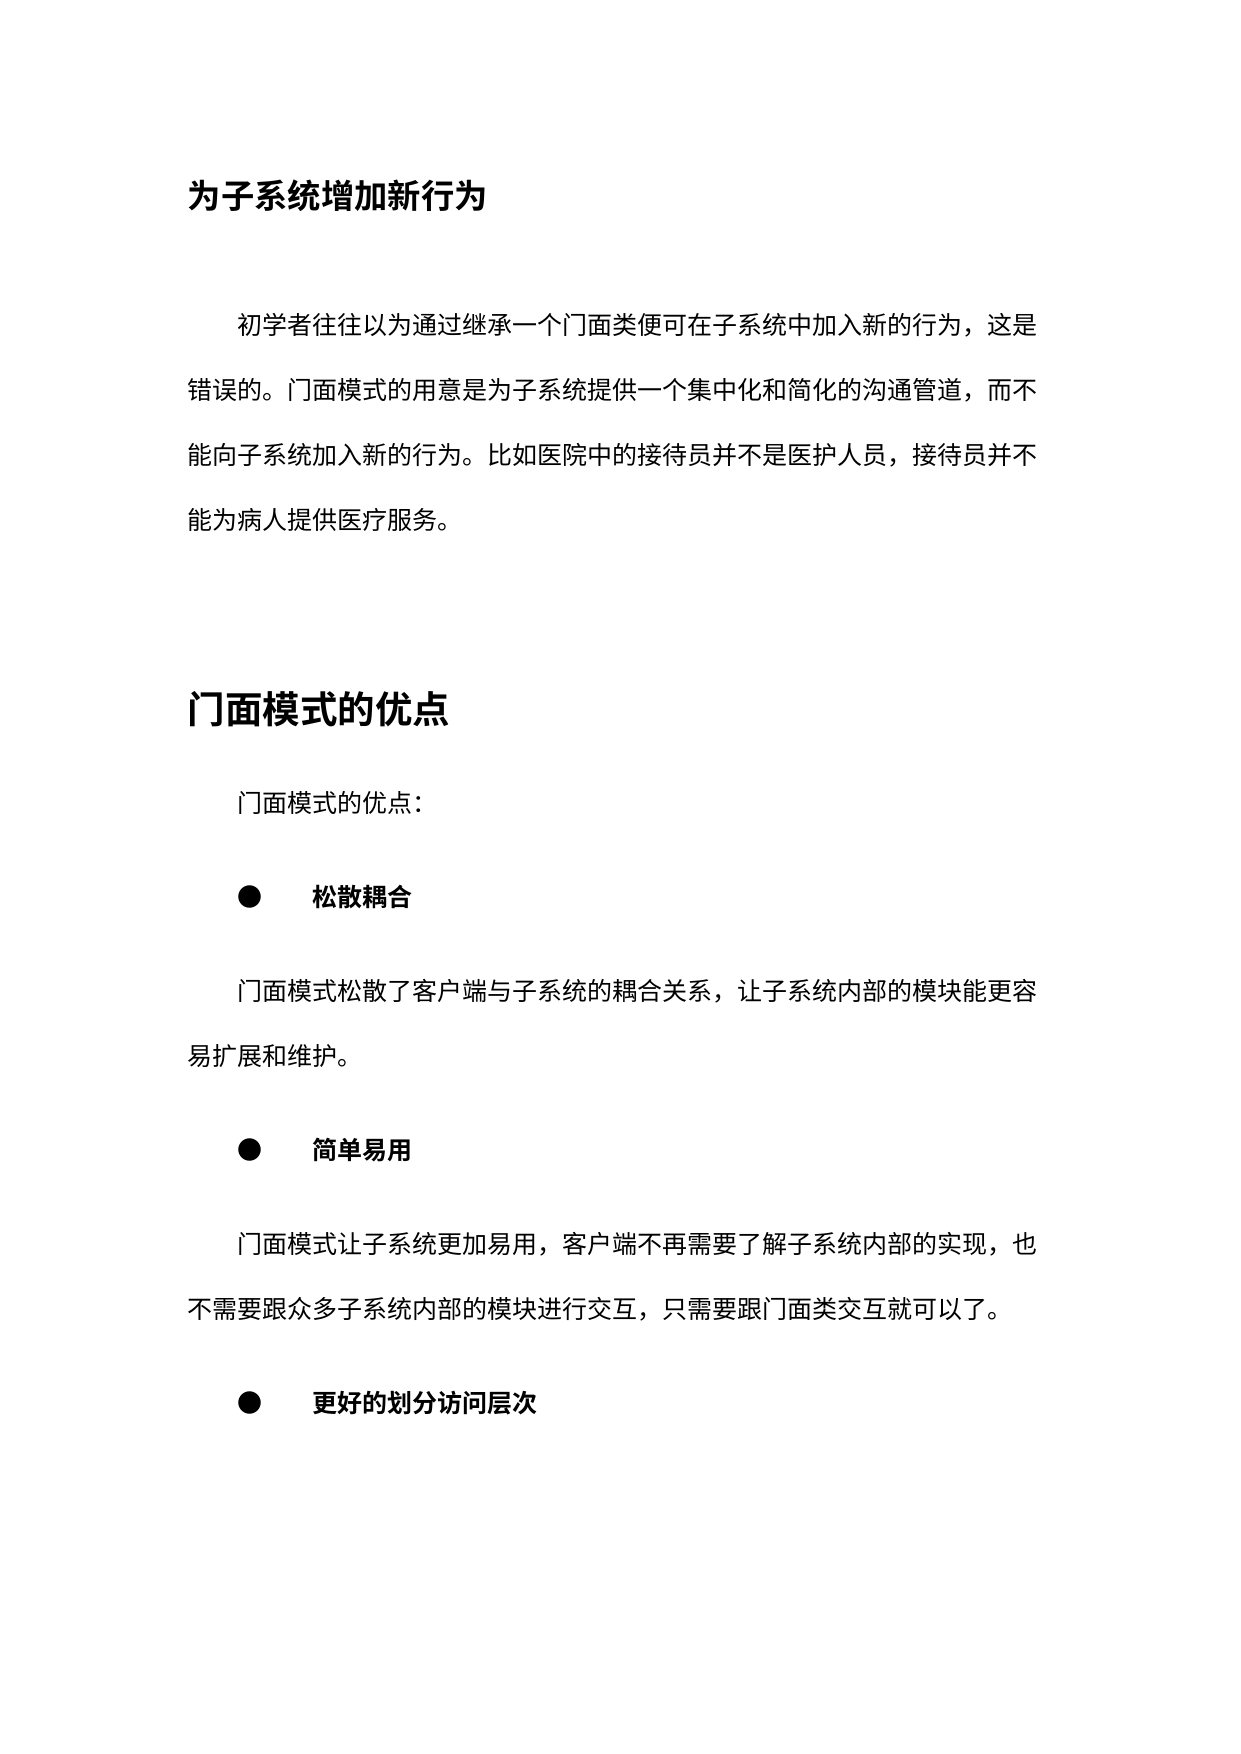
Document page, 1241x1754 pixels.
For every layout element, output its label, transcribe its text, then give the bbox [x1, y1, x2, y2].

subtitle 为子系统增加新行为 [187, 162, 1053, 227]
text ● 简单易用 [187, 1116, 1053, 1181]
subtitle 门面模式的优点 [187, 674, 1053, 739]
text 初学者往往以为通过继承一个门面类便可在子系统中加入新的行为，这是错误的。门面模式的用意是为子系统提供一个集中化和简化的沟通管道，而不能向子系统加入新的行为。比如医院中的接待员并不是医护人员，接待员并不能为病人提供医疗服务。 [187, 291, 1053, 551]
text 门面模式松散了客户端与子系统的耦合关系，让子系统内部的模块能更容易扩展和维护。 [187, 957, 1053, 1087]
text ● 松散耦合 [187, 863, 1053, 928]
text 门面模式让子系统更加易用，客户端不再需要了解子系统内部的实现，也不需要跟众多子系统内部的模块进行交互，只需要跟门面类交互就可以了。 [187, 1210, 1053, 1340]
text 门面模式的优点： [187, 769, 1053, 834]
text ● 更好的划分访问层次 [187, 1369, 1053, 1434]
